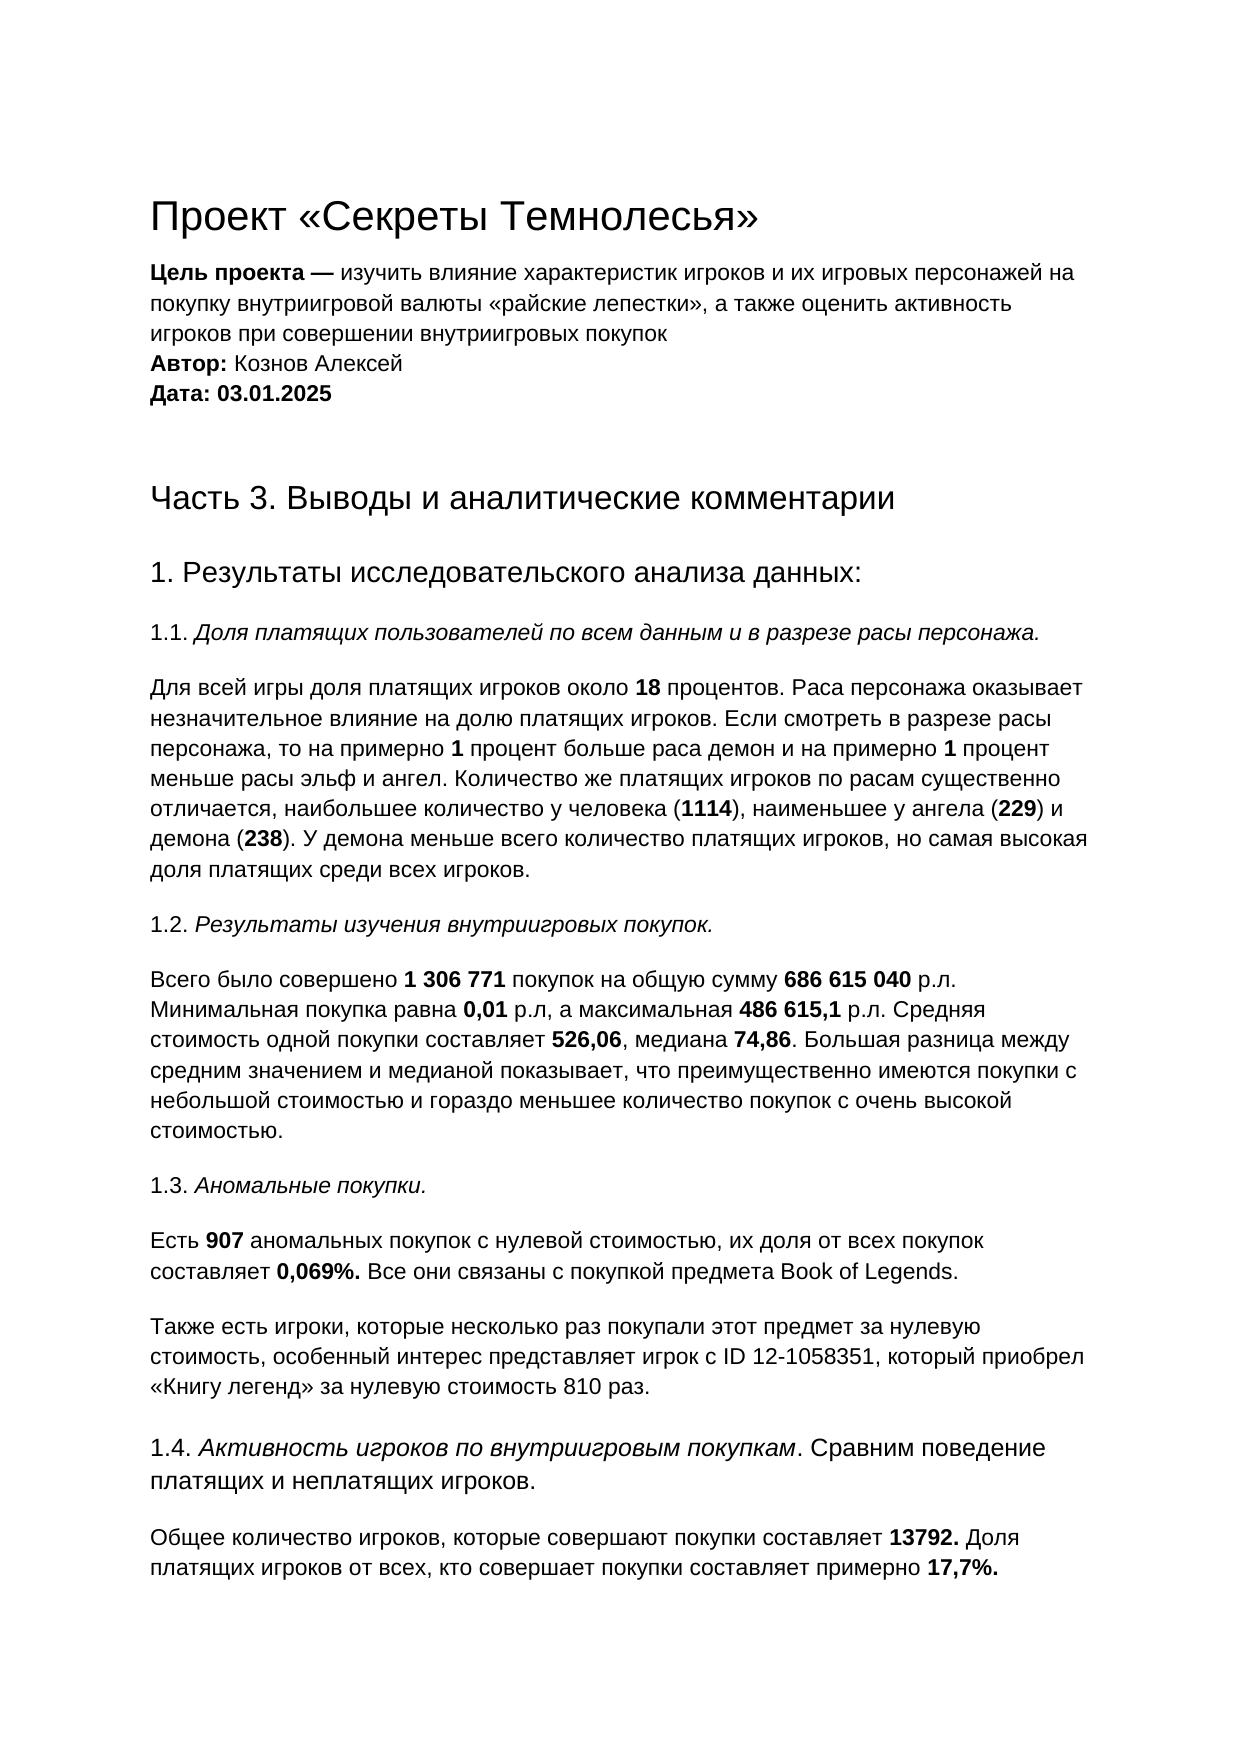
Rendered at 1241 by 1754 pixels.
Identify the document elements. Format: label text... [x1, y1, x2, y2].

text 1.1. Доля платящих пользователей по всем данным и в разрезе расы персонажа. [150, 619, 1090, 645]
subtitle 1. Результаты исследовательского анализа данных: [150, 556, 1090, 589]
text Дата: 03.01.2025 [150, 380, 1090, 406]
subtitle Проект «Секреты Темнолесья» [150, 192, 1090, 239]
subtitle 1.4. Активность игроков по внутриигровым покупкам. Сравним поведение платящих и неплатящих игроков. [150, 1433, 1090, 1494]
text Цель проекта — изучить влияние характеристик игроков и их игровых персонажей на покупку внутриигровой валюты «райские лепестки», а также оценить активность игроков при совершении внутриигровых покупок [150, 259, 1090, 346]
text Также есть игроки, которые несколько раз покупали этот предмет за нулевую стоимость, особенный интерес представляет игрок с ID 12-1058351, который приобрел «Книгу легенд» за нулевую стоимость 810 раз. [150, 1313, 1090, 1399]
subtitle Часть 3. Выводы и аналитические комментарии [150, 478, 1090, 516]
text Автор: Кознов Алексей [150, 350, 1090, 376]
text 1.3. Аномальные покупки. [150, 1172, 1090, 1198]
text Есть 907 аномальных покупок с нулевой стоимостью, их доля от всех покупок составляет 0,069%. Все они связаны с покупкой предмета Book of Legends. [150, 1227, 1090, 1284]
text Всего было совершено 1 306 771 покупок на общую сумму 686 615 040 р.л. Минимальная покупка равна 0,01 р.л, а максимальная 486 615,1 р.л. Средняя стоимость одной покупки составляет 526,06, медиана 74,86. Большая разница между средним значением и медианой показывает, что преимущественно имеются покупки с небольшой стоимостью и гораздо меньшее количество покупок с очень высокой стоимостью. [150, 966, 1090, 1143]
text 1.2. Результаты изучения внутриигровых покупок. [150, 911, 1090, 937]
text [150, 1524, 1090, 1580]
text Для всей игры доля платящих игроков около 18 процентов. Раса персонажа оказывает незначительное влияние на долю платящих игроков. Если смотреть в разрезе расы персонажа, то на примерно 1 процент больше раса демон и на примерно 1 процент меньше расы эльф и ангел. Количество же платящих игроков по расам существенно отличается, наибольшее количество у человека (1114), наименьшее у ангела (229) и демона (238). У демона меньше всего количество платящих игроков, но самая высокая доля платящих среди всех игроков. [150, 674, 1090, 882]
